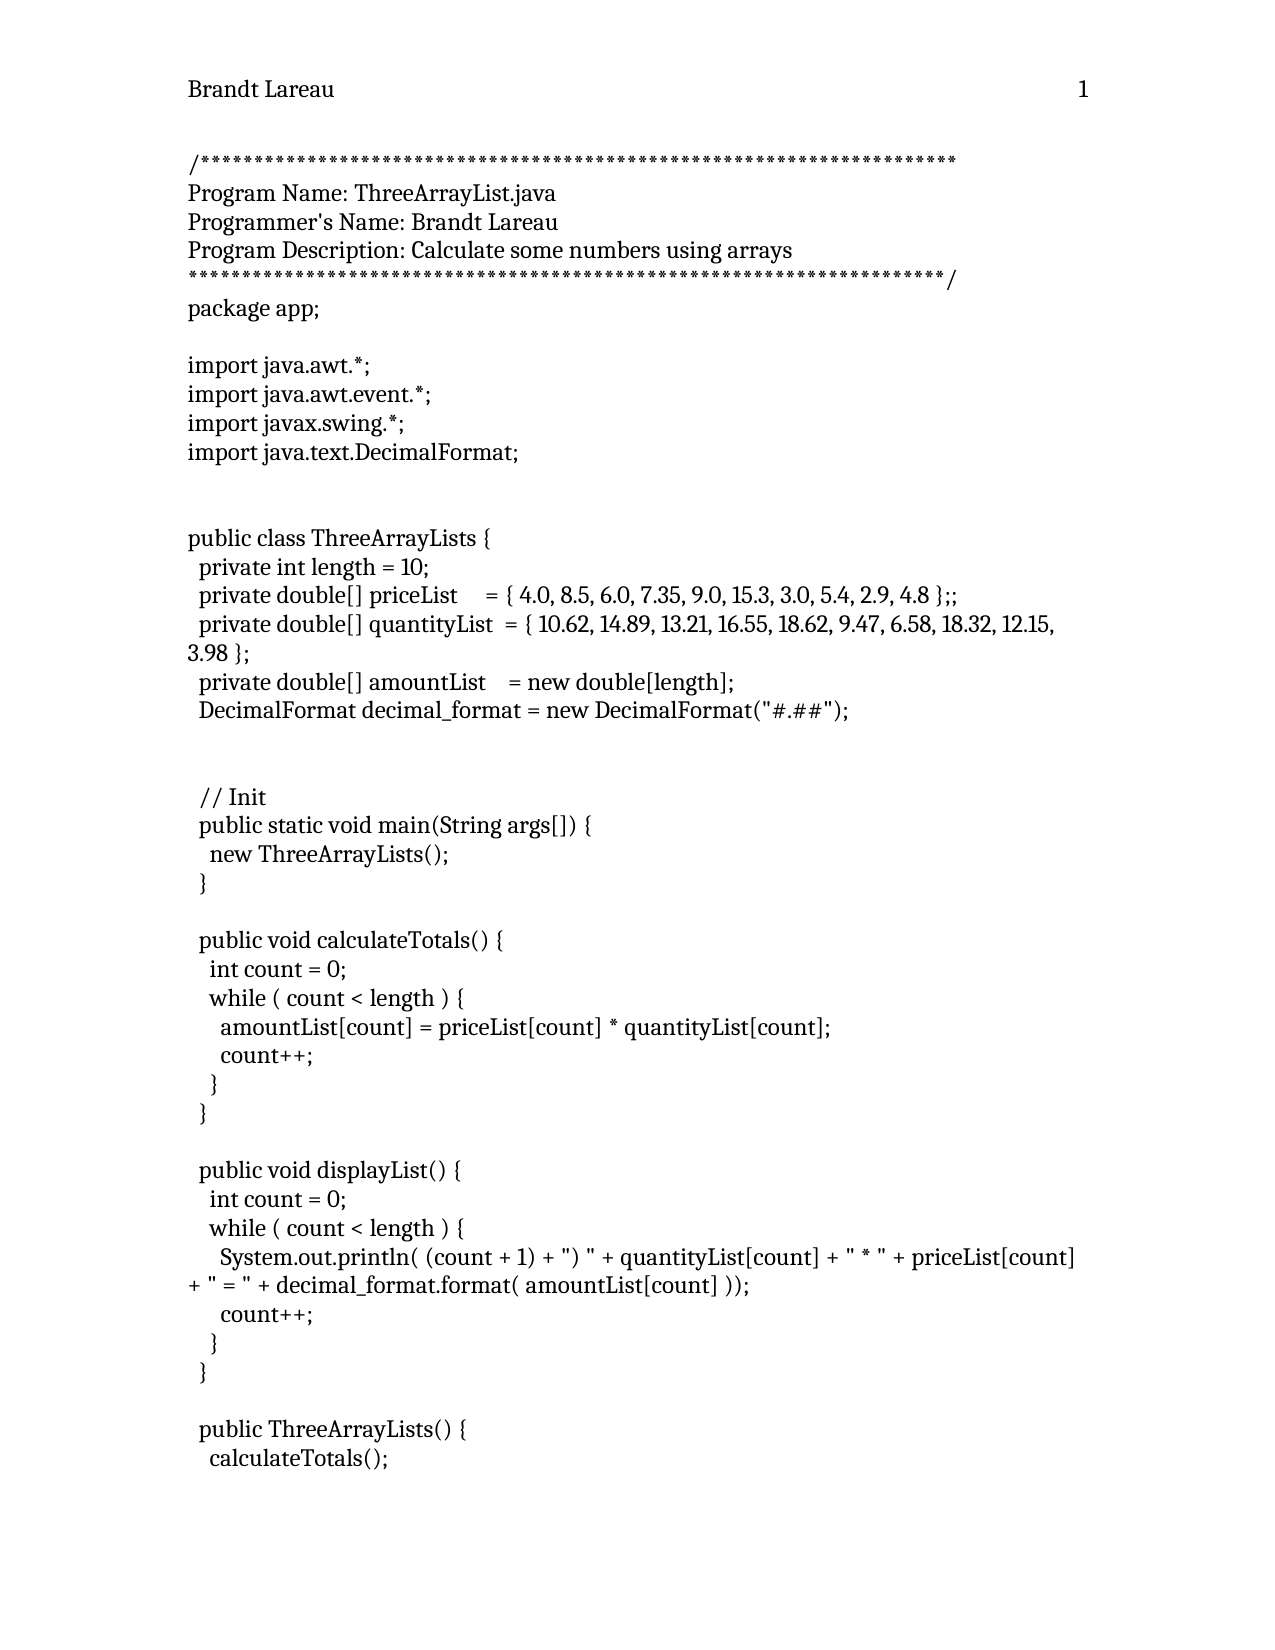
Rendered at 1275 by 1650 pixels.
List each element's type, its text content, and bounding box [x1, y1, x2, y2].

text count++; [187, 1300, 1087, 1329]
text } [187, 1329, 1087, 1357]
text public ThreeArrayLists() { [187, 1415, 1087, 1444]
text while ( count < length ) { [187, 984, 1087, 1012]
text import java.awt.event.*; [187, 380, 1087, 409]
text System.out.println( (count + 1) + ") " + quantityList[count] + " * " + priceList[count] + " = " + decimal_format.format( amountList[count] )); [187, 1242, 1087, 1300]
text } [187, 1070, 1087, 1099]
text Programmer's Name: Brandt Lareau [187, 207, 1087, 236]
text } [187, 1357, 1087, 1386]
text public class ThreeArrayLists { [187, 524, 1087, 552]
text Program Name: ThreeArrayList.java [187, 179, 1087, 207]
text Program Description: Calculate some numbers using arrays [187, 236, 1087, 265]
text int count = 0; [187, 955, 1087, 984]
text private double[] priceList = { 4.0, 8.5, 6.0, 7.35, 9.0, 15.3, 3.0, 5.4, 2.9, 4.8 };; [187, 581, 1087, 610]
text count++; [187, 1041, 1087, 1070]
text amountList[count] = priceList[count] * quantityList[count]; [187, 1012, 1087, 1041]
text private double[] amountList = new double[length]; [187, 667, 1087, 696]
text } [187, 1099, 1087, 1127]
text ***********************************************************************/ [187, 265, 1087, 294]
text public void calculateTotals() { [187, 926, 1087, 955]
text import java.text.DecimalFormat; [187, 437, 1087, 466]
text DecimalFormat decimal_format = new DecimalFormat("#.##"); [187, 696, 1087, 725]
text int count = 0; [187, 1185, 1087, 1214]
text calculateTotals(); [187, 1444, 1087, 1472]
text public static void main(String args[]) { [187, 811, 1087, 840]
text // Init [187, 782, 1087, 811]
text package app; [187, 294, 1087, 322]
text import javax.swing.*; [187, 409, 1087, 437]
text /*********************************************************************** [187, 150, 1087, 179]
text public void displayList() { [187, 1156, 1087, 1185]
text new ThreeArrayLists(); [187, 840, 1087, 869]
text } [187, 869, 1087, 897]
text private double[] quantityList = { 10.62, 14.89, 13.21, 16.55, 18.62, 9.47, 6.58, 18.32, 12.15, 3.98 }; [187, 610, 1087, 667]
text private int length = 10; [187, 552, 1087, 581]
text while ( count < length ) { [187, 1214, 1087, 1242]
text import java.awt.*; [187, 351, 1087, 380]
